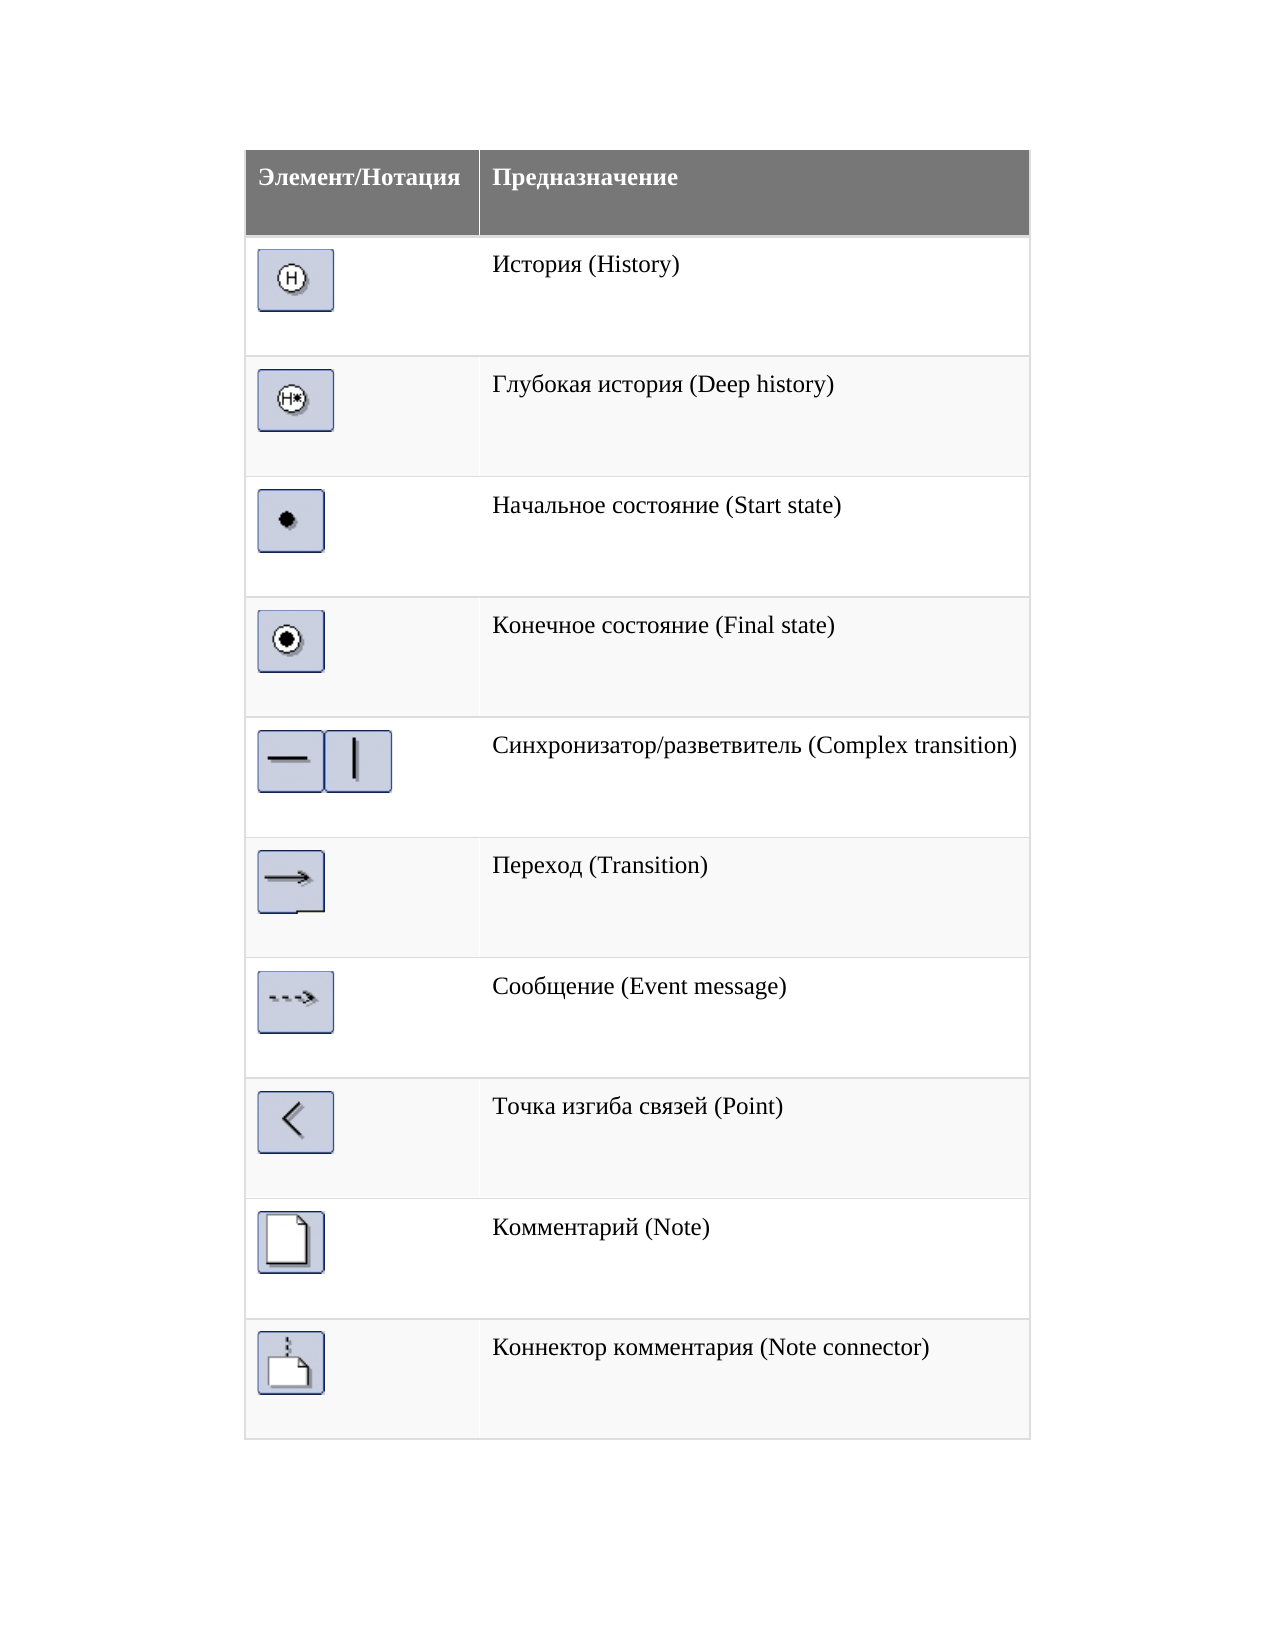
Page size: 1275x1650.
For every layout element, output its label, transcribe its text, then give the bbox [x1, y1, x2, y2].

table_cell [246, 1320, 479, 1438]
table_cell [246, 1079, 479, 1197]
table_cell [246, 238, 479, 355]
table_header Предназначение [480, 150, 1029, 235]
table_cell История (History) [480, 238, 1029, 355]
picture [257, 610, 325, 673]
table_cell Глубокая история (Deep history) [480, 357, 1029, 476]
picture [257, 369, 335, 432]
table_cell Начальное состояние (Start state) [480, 477, 1029, 596]
table_cell [246, 477, 479, 596]
table_cell Сообщение (Event message) [480, 958, 1029, 1077]
picture [257, 489, 325, 553]
table_cell [246, 958, 479, 1077]
picture [257, 730, 393, 793]
table_cell Конечное состояние (Final state) [480, 598, 1029, 716]
picture [257, 971, 335, 1034]
picture [257, 1331, 325, 1395]
table_cell Переход (Transition) [480, 838, 1029, 957]
picture [257, 1091, 335, 1154]
table_cell [246, 357, 479, 476]
table_header Элемент/Нотация [246, 150, 479, 235]
table_cell Точка изгиба связей (Point) [480, 1079, 1029, 1197]
table_cell [246, 718, 479, 837]
picture [257, 850, 325, 914]
picture [257, 1211, 325, 1274]
table_cell [246, 598, 479, 716]
table_cell [246, 1199, 479, 1318]
table_cell Синхронизатор/разветвитель (Complex transition) [480, 718, 1029, 837]
table_cell [246, 838, 479, 957]
picture [257, 249, 335, 312]
table_cell Комментарий (Note) [480, 1199, 1029, 1318]
table_cell Коннектор комментария (Note connector) [480, 1320, 1029, 1438]
